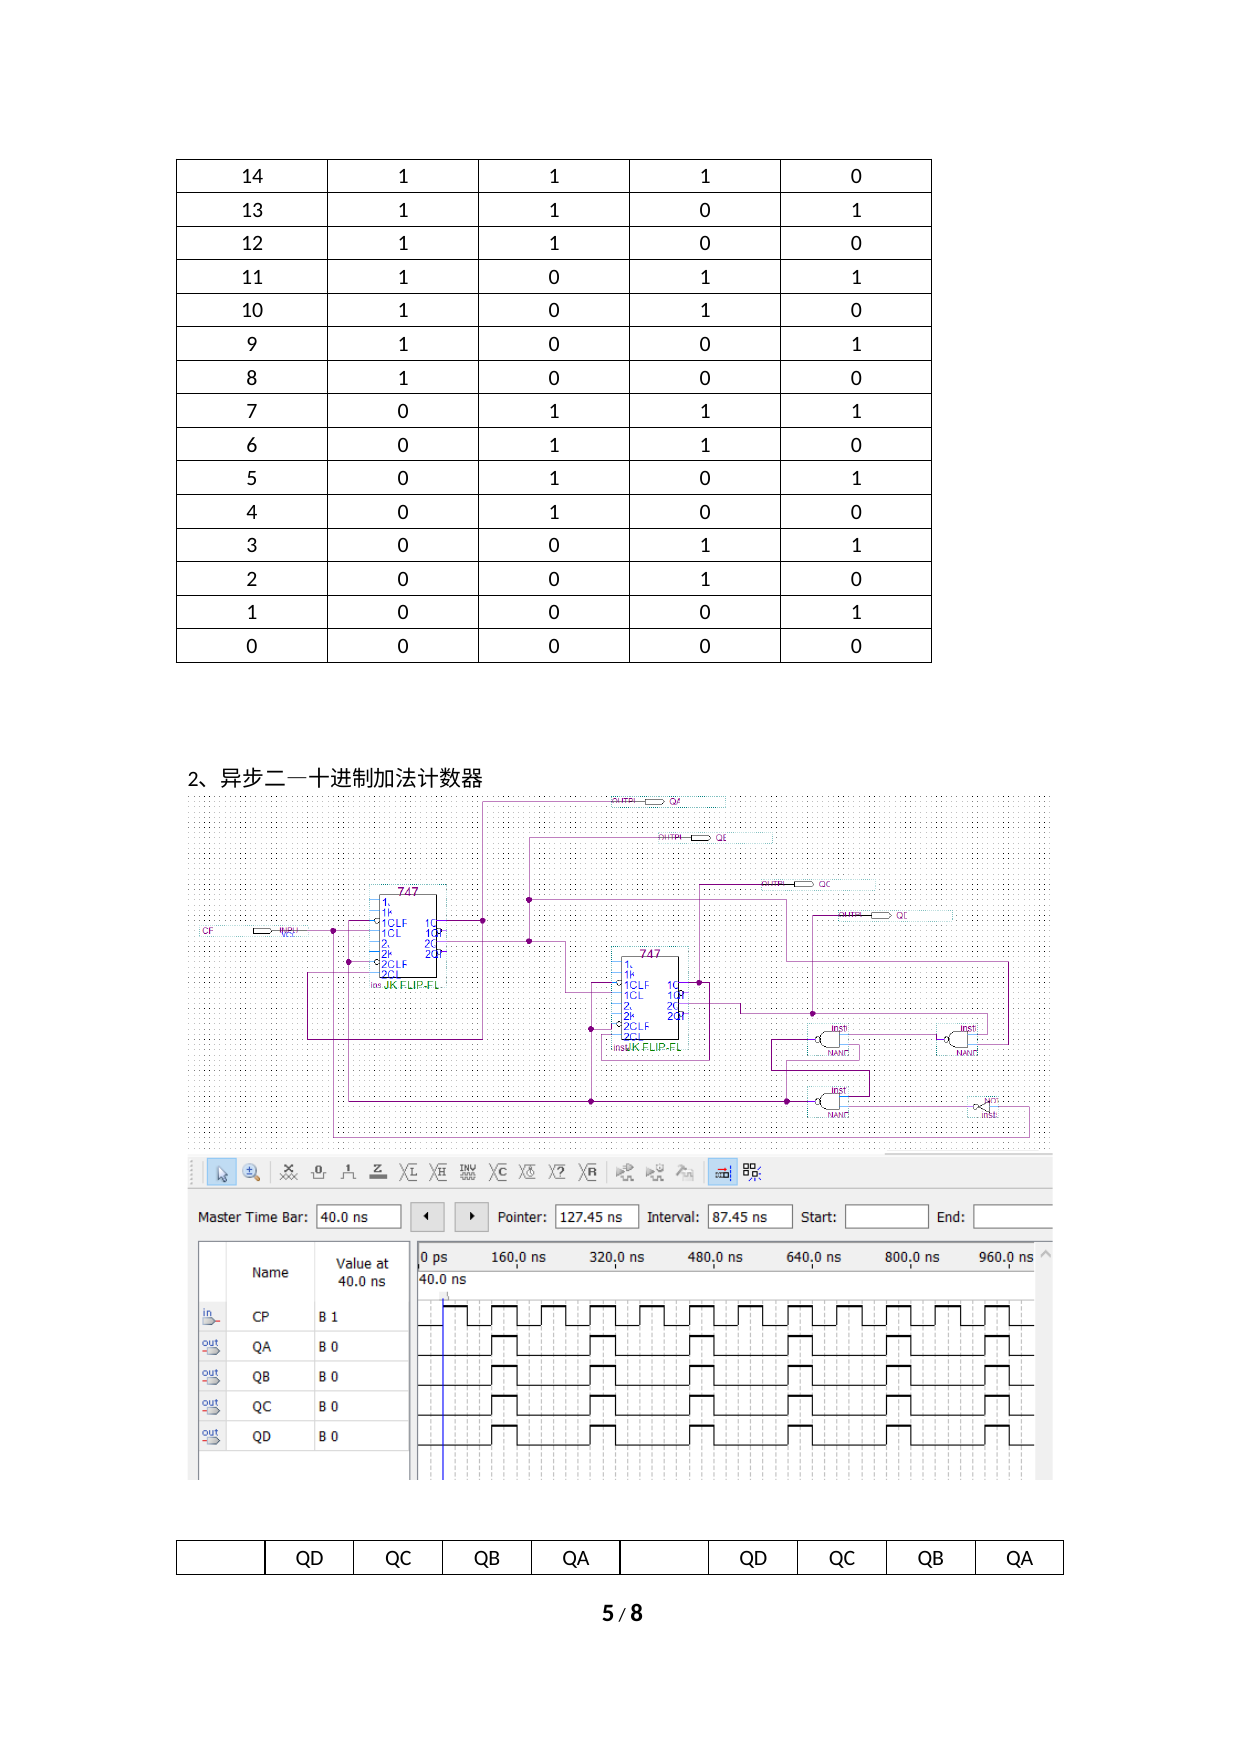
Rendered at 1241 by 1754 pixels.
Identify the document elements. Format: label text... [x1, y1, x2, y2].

table_cell 1 [328, 260, 478, 293]
table_cell 0 [479, 361, 629, 393]
table_cell 0 [781, 361, 931, 393]
table_cell 1 [630, 160, 780, 192]
table_cell 1 [479, 495, 629, 527]
table_cell 1 [781, 394, 931, 427]
table_cell 6 [177, 428, 327, 460]
table_cell 1 [630, 562, 780, 594]
table_cell 0 [630, 227, 780, 259]
table_cell 1 [479, 193, 629, 226]
table_cell 7 [177, 394, 327, 427]
table_cell 0 [479, 529, 629, 561]
table_cell 1 [781, 327, 931, 360]
table_cell 0 [630, 193, 780, 226]
table_cell 5 [177, 461, 327, 494]
list 2、异步二—十进制加法计数器 [187, 760, 1053, 792]
table_cell 0 [328, 529, 478, 561]
table_cell 0 [781, 294, 931, 326]
table_cell 1 [328, 327, 478, 360]
table_cell 0 [479, 260, 629, 293]
table_cell 0 [630, 327, 780, 360]
table_cell 1 [630, 428, 780, 460]
table_cell 12 [177, 227, 327, 259]
table_cell 1 [328, 160, 478, 192]
table_cell 9 [177, 327, 327, 360]
picture [187, 792, 1053, 1480]
table_cell 1 [630, 260, 780, 293]
table_cell 0 [479, 562, 629, 594]
table_cell 0 [781, 428, 931, 460]
table_cell 1 [479, 160, 629, 192]
table_header [621, 1541, 708, 1574]
table_cell 0 [781, 160, 931, 192]
table_cell 8 [177, 361, 327, 393]
table_cell 0 [328, 495, 478, 527]
table_cell 1 [781, 461, 931, 494]
table_cell 0 [328, 562, 478, 594]
table_cell 1 [630, 529, 780, 561]
table_cell 11 [177, 260, 327, 293]
table_cell 13 [177, 193, 327, 226]
table_cell 1 [328, 193, 478, 226]
table_cell 0 [328, 428, 478, 460]
table_header QB [887, 1541, 975, 1574]
table_cell 10 [177, 294, 327, 326]
table_cell 0 [479, 327, 629, 360]
table_cell 0 [630, 461, 780, 494]
table_cell 0 [781, 495, 931, 527]
table_header QC [798, 1541, 886, 1574]
table_cell 1 [177, 596, 327, 628]
table_header QA [532, 1541, 619, 1574]
table_cell 1 [328, 294, 478, 326]
table_cell 0 [328, 394, 478, 427]
table_header [177, 1541, 264, 1574]
table_cell 0 [479, 629, 629, 662]
table_cell 0 [781, 629, 931, 662]
table_cell 1 [479, 394, 629, 427]
table_cell 1 [479, 227, 629, 259]
table_cell 0 [479, 294, 629, 326]
table_cell 1 [479, 428, 629, 460]
table_cell 1 [630, 394, 780, 427]
table_header QA [976, 1541, 1063, 1574]
table_cell 1 [781, 193, 931, 226]
table_header QD [266, 1541, 353, 1574]
table_cell 0 [630, 361, 780, 393]
table_cell 0 [630, 596, 780, 628]
table_cell 4 [177, 495, 327, 527]
table_header QC [354, 1541, 442, 1574]
table_cell 1 [328, 361, 478, 393]
table_cell 0 [328, 629, 478, 662]
table_cell 0 [630, 629, 780, 662]
table_cell 1 [781, 596, 931, 628]
table_header QD [709, 1541, 797, 1574]
table_cell 14 [177, 160, 327, 192]
table_cell 1 [781, 260, 931, 293]
table_cell 0 [328, 461, 478, 494]
table_cell 0 [781, 227, 931, 259]
table_cell 2 [177, 562, 327, 594]
table_cell 1 [630, 294, 780, 326]
table_cell 1 [328, 227, 478, 259]
table_cell 0 [781, 562, 931, 594]
table_cell 0 [177, 629, 327, 662]
table_cell 0 [328, 596, 478, 628]
table_cell 1 [479, 461, 629, 494]
table_cell 0 [479, 596, 629, 628]
table_header QB [443, 1541, 531, 1574]
table_cell 0 [630, 495, 780, 527]
table_cell 1 [781, 529, 931, 561]
table_cell 3 [177, 529, 327, 561]
